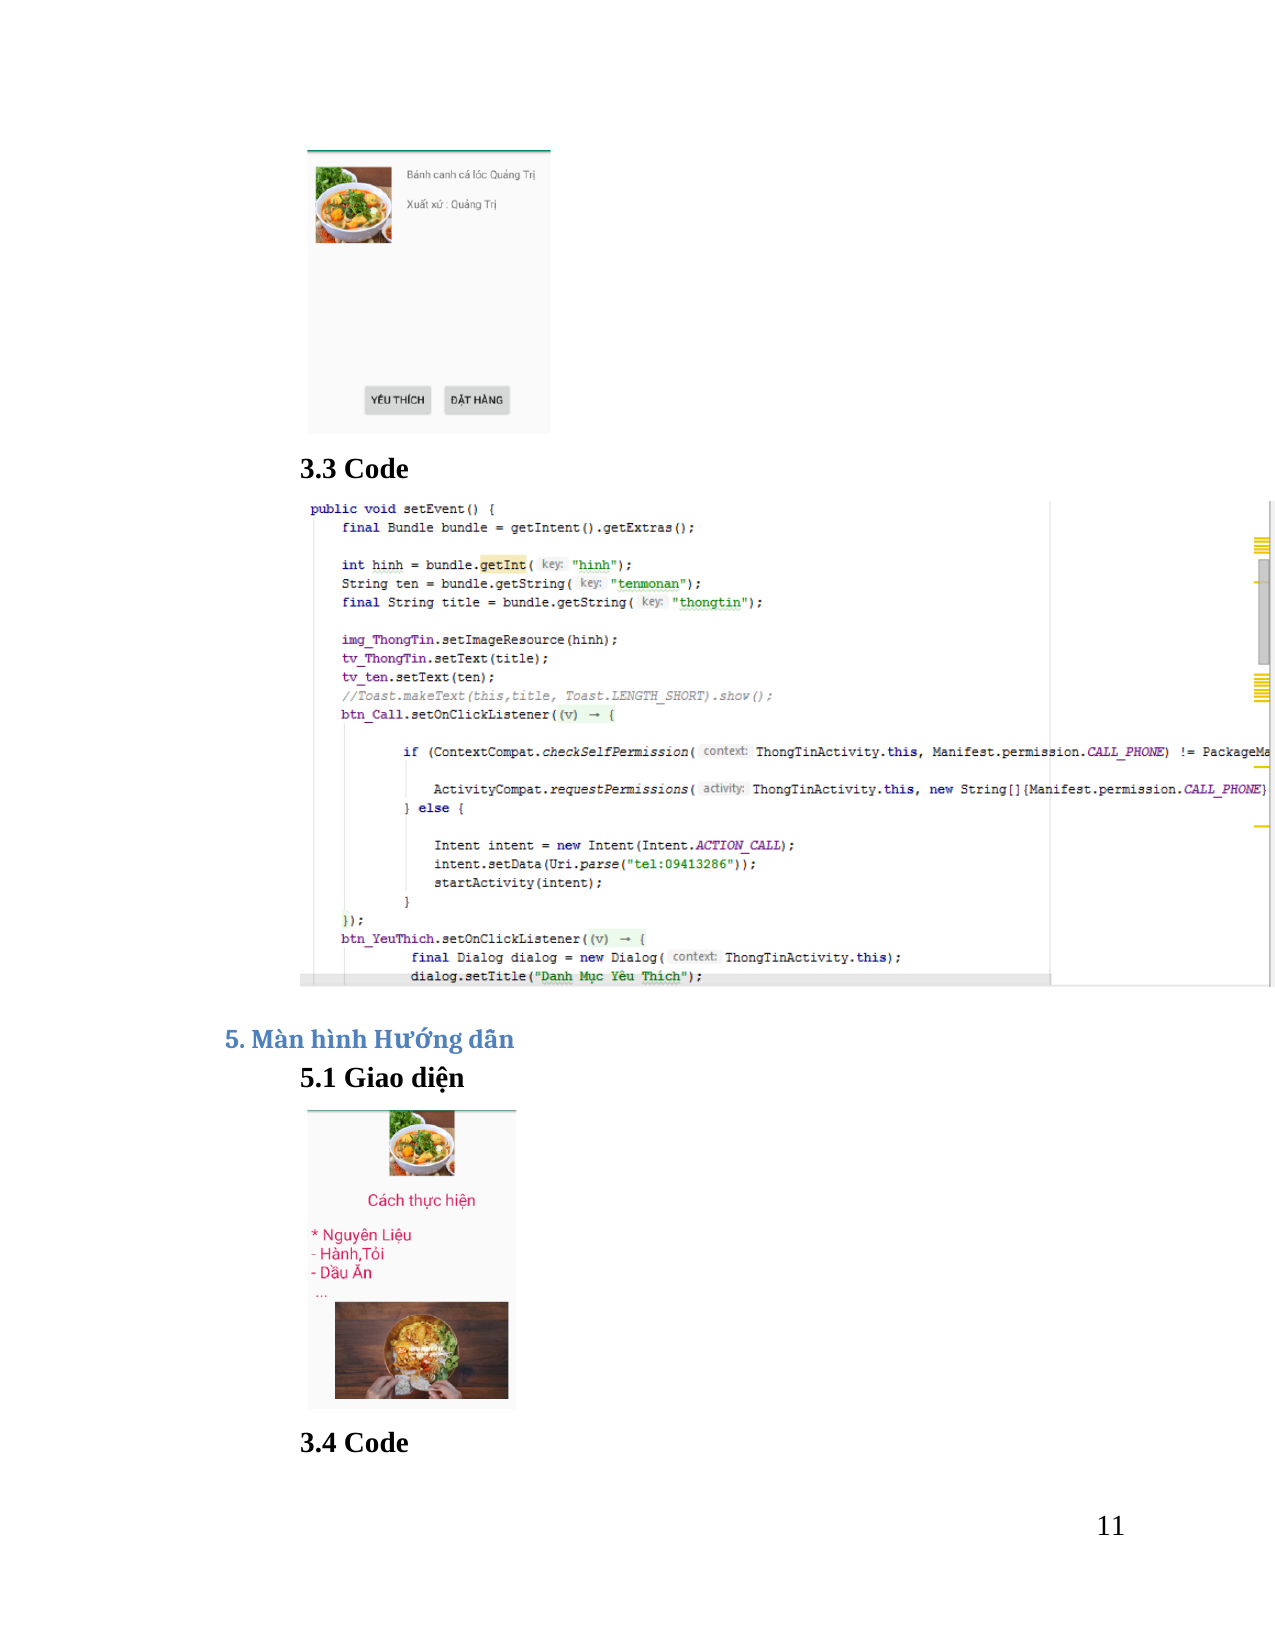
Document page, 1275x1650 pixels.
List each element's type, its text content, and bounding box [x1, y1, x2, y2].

list Code [300, 451, 1125, 484]
picture [300, 501, 1275, 987]
picture [307, 1110, 517, 1409]
subtitle 5. Màn hình Hướng dẫn [150, 1024, 1125, 1055]
picture [307, 150, 551, 434]
list Code [300, 1425, 1125, 1459]
text 5.1 Giao diện [225, 1060, 1125, 1093]
